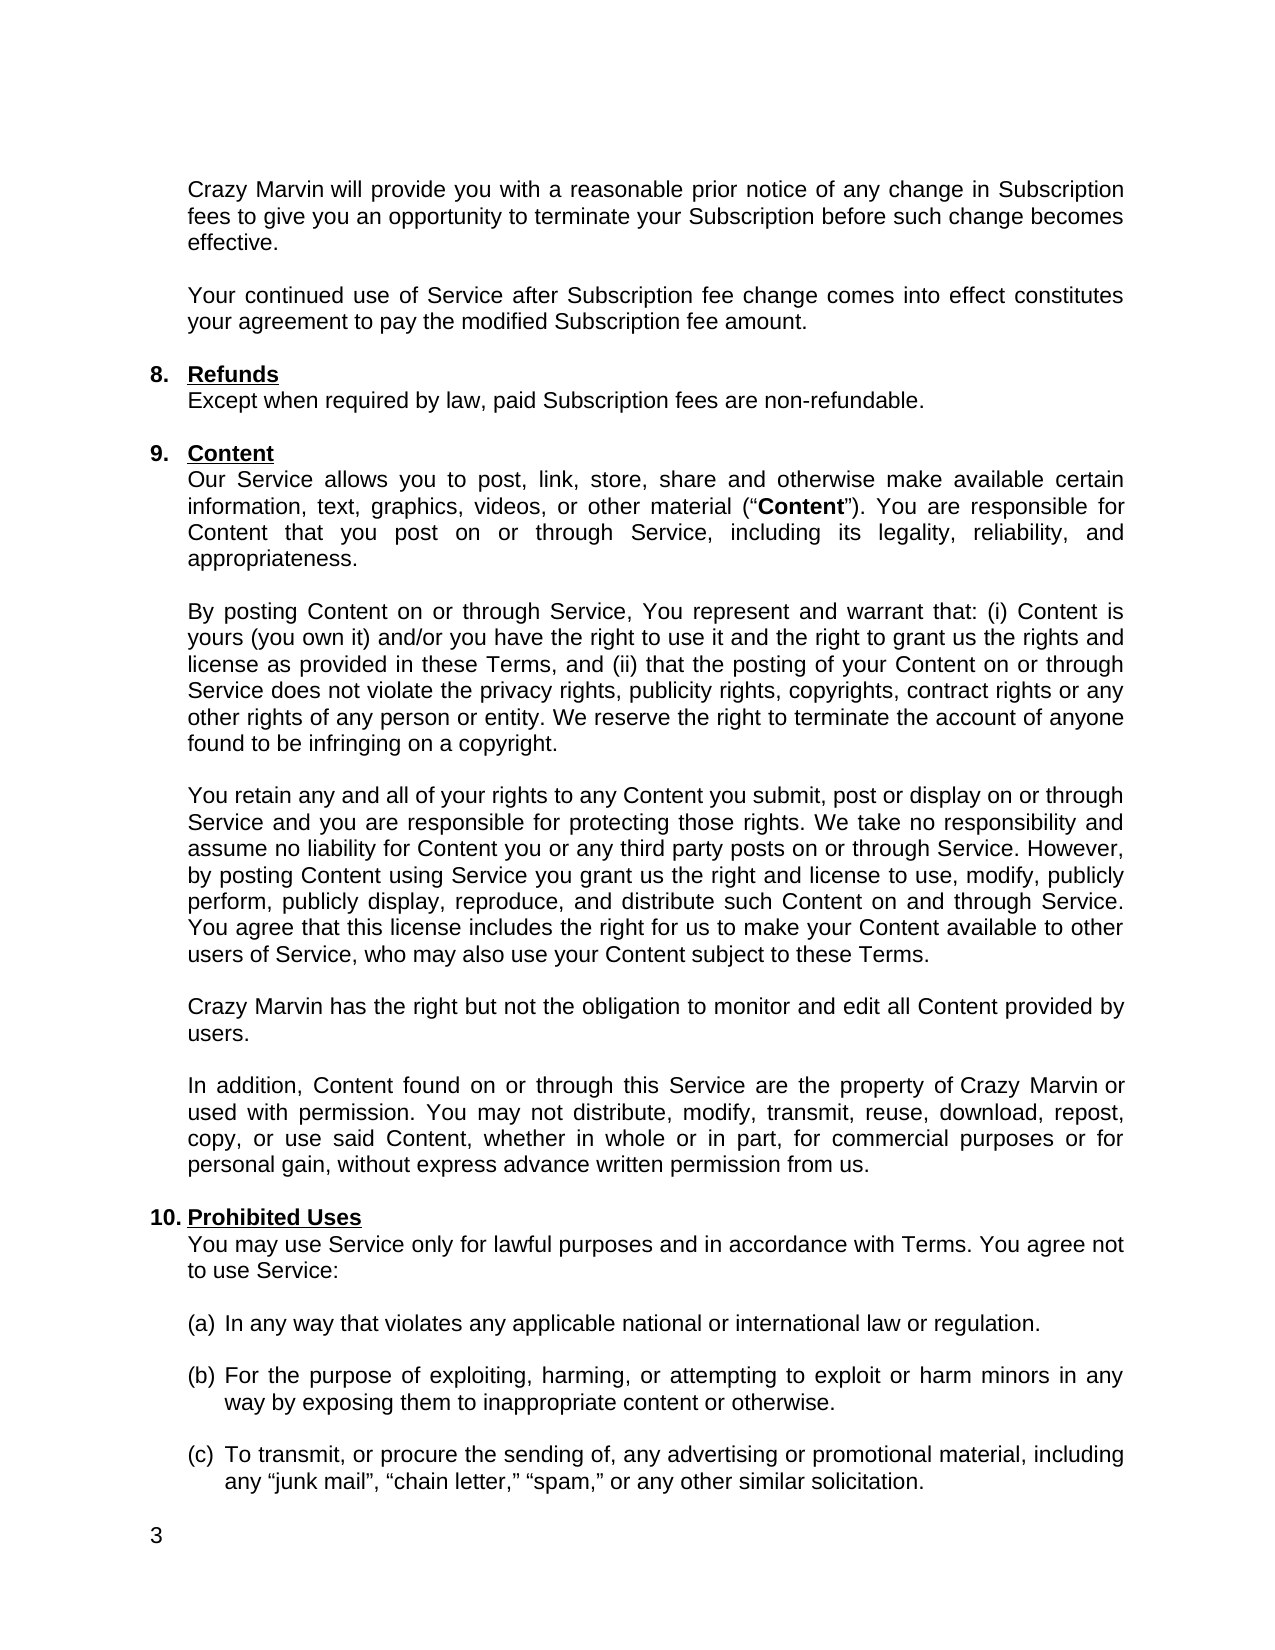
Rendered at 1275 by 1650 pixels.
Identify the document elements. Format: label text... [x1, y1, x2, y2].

text By posting Content on or through Service, You represent and warrant that: (i) Content is yours (you own it) and/or you have the right to use it and the right to grant us the rights and license as provided in these Terms, and (ii) that the posting of your Content on or through Service does not violate the privacy rights, publicity rights, copyrights, contract rights or any other rights of any person or entity. We reserve the right to terminate the account of anyone found to be infringing on a copyright. [187, 598, 1125, 756]
text You retain any and all of your rights to any Content you submit, post or display on or through Service and you are responsible for protecting those rights. We take no responsibility and assume no liability for Content you or any third party posts on or through Service. However, by posting Content using Service you grant us the right and license to use, modify, publicly perform, publicly display, reproduce, and distribute such Content on and through Service. You agree that this license includes the right for us to make your Content available to other users of Service, who may also use your Content subject to these Terms. [187, 782, 1125, 967]
list Refunds [150, 361, 1125, 387]
list Content [150, 440, 1125, 466]
text Crazy Marvin has the right but not the obligation to monitor and edit all Content provided by users. [187, 993, 1125, 1046]
list For the purpose of exploiting, harming, or attempting to exploit or harm minors in any way by exposing them to inappropriate content or otherwise. [187, 1362, 1125, 1415]
text Except when required by law, paid Subscription fees are non-refundable. [187, 387, 1125, 413]
list In any way that violates any applicable national or international law or regulation. [187, 1309, 1125, 1336]
text Crazy Marvin will provide you with a reasonable prior notice of any change in Subscription fees to give you an opportunity to terminate your Subscription before such change becomes effective. [187, 176, 1125, 255]
text You may use Service only for lawful purposes and in accordance with Terms. You agree not to use Service: [187, 1231, 1125, 1283]
text Your continued use of Service after Subscription fee change comes into effect constitutes your agreement to pay the modified Subscription fee amount. [187, 282, 1125, 334]
text In addition, Content found on or through this Service are the property of Crazy Marvin or used with permission. You may not distribute, modify, transmit, reuse, download, repost, copy, or use said Content, whether in whole or in part, for commercial purposes or for personal gain, without express advance written permission from us. [187, 1072, 1125, 1178]
text Our Service allows you to post, link, store, share and otherwise make available certain information, text, graphics, videos, or other material (“Content”). You are responsible for Content that you post on or through Service, including its legality, reliability, and appropriateness. [187, 466, 1125, 572]
list Prohibited Uses [150, 1204, 1125, 1231]
